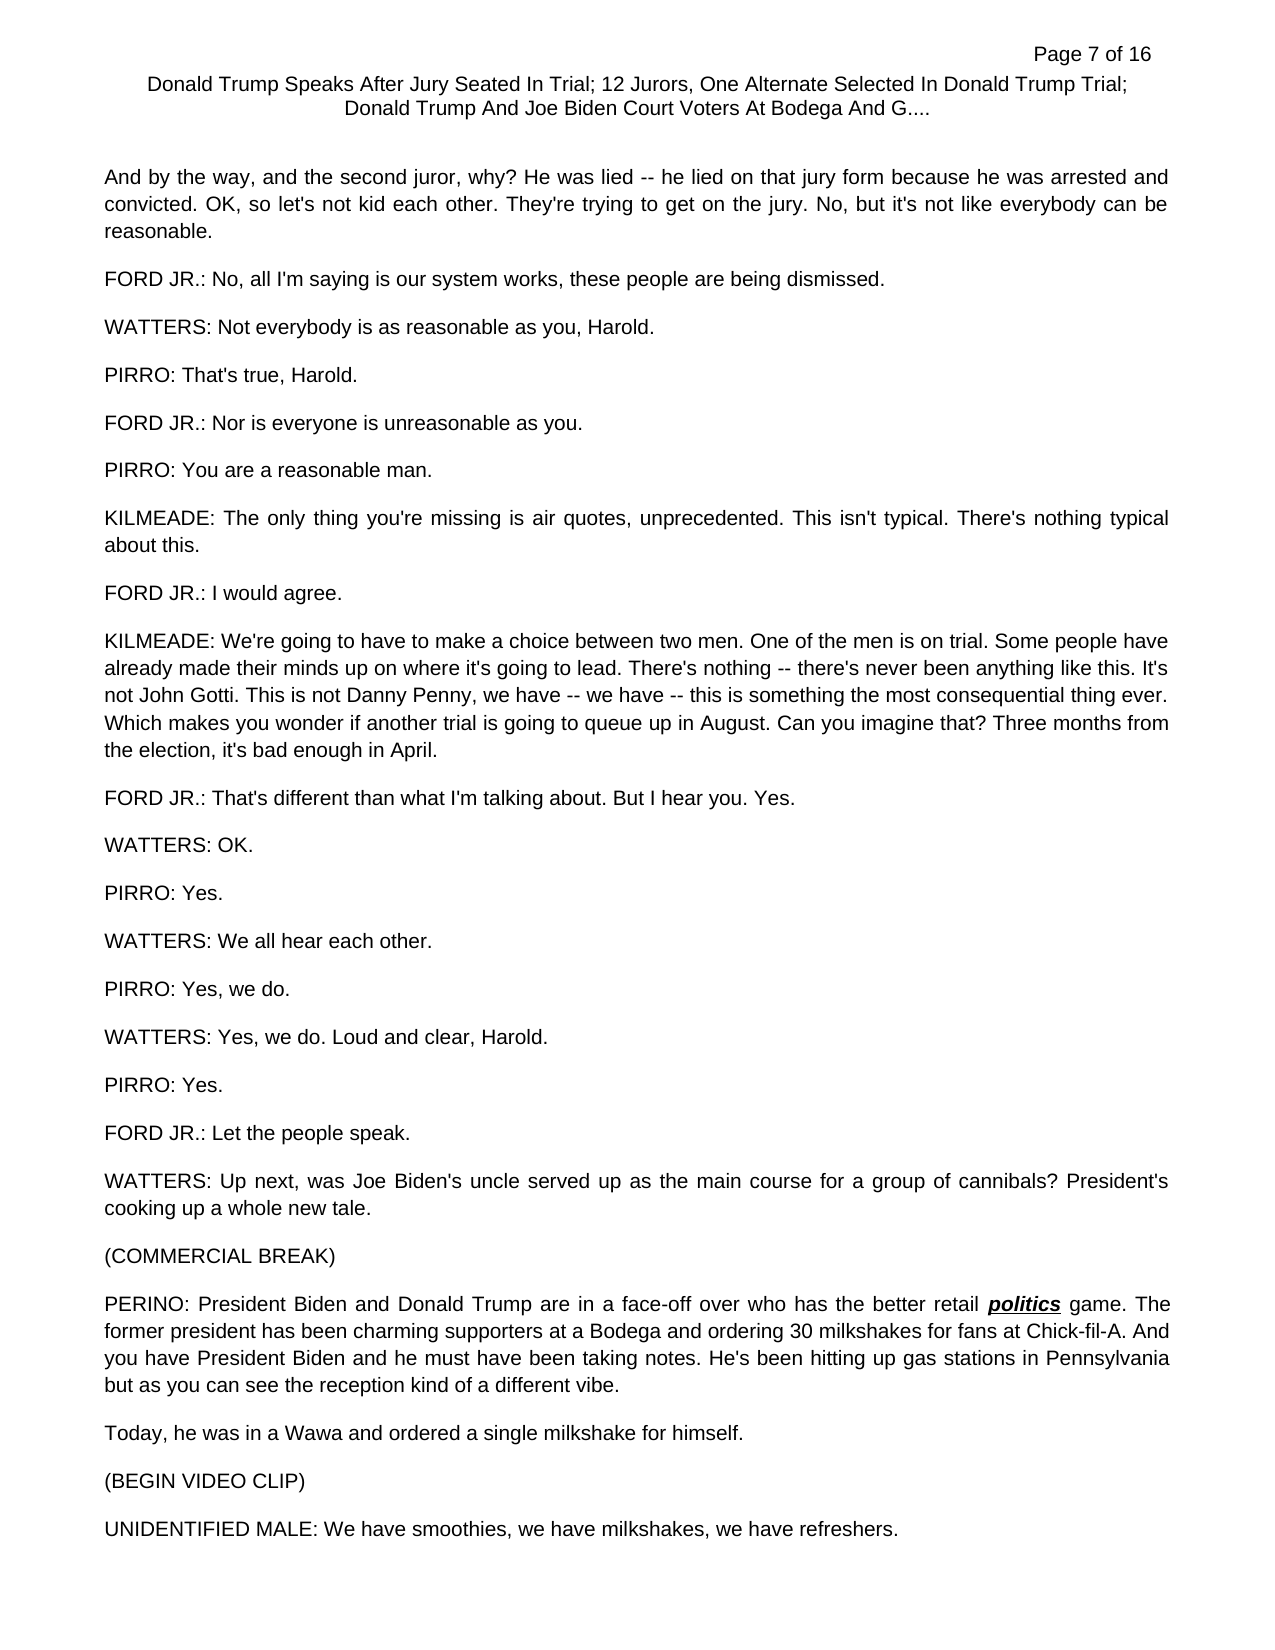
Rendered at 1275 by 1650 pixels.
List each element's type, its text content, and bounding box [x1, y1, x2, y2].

text FORD JR.: That's different than what I'm talking about. But I hear you. Yes. [104, 782, 1171, 809]
text PIRRO: Yes. [104, 1070, 1171, 1097]
text (COMMERCIAL BREAK) [104, 1241, 1171, 1268]
text Today, he was in a Wawa and ordered a single milkshake for himself. [104, 1418, 1171, 1445]
text WATTERS: We all hear each other. [104, 926, 1171, 953]
text PIRRO: Yes. [104, 878, 1171, 905]
text UNIDENTIFIED MALE: We have smoothies, we have milkshakes, we have refreshers. [104, 1513, 1171, 1541]
text FORD JR.: Nor is everyone is unreasonable as you. [104, 407, 1171, 434]
text PIRRO: That's true, Harold. [104, 359, 1171, 386]
text (BEGIN VIDEO CLIP) [104, 1466, 1171, 1493]
text PIRRO: You are a reasonable man. [104, 455, 1171, 482]
text WATTERS: Yes, we do. Loud and clear, Harold. [104, 1022, 1171, 1049]
text FORD JR.: No, all I'm saying is our system works, these people are being dismissed. [104, 263, 1171, 291]
text WATTERS: Up next, was Joe Biden's uncle served up as the main course for a group of cannibals? President's cooking up a whole new tale. [104, 1166, 1171, 1220]
text And by the way, and the second juror, why? He was lied -- he lied on that jury form because he was arrested and convicted. OK, so let's not kid each other. They're trying to get on the jury. No, but it's not like everybody can be reasonable. [104, 161, 1171, 243]
text PIRRO: Yes, we do. [104, 974, 1171, 1001]
text FORD JR.: I would agree. [104, 578, 1171, 605]
text PERINO: President Biden and Donald Trump are in a face-off over who has the better retail politics game. The former president has been charming supporters at a Bodega and ordering 30 milkshakes for fans at Chick-fil-A. And you have President Biden and he must have been taking notes. He's been hitting up gas stations in Pennsylvania but as you can see the reception kind of a different vibe. [104, 1288, 1171, 1397]
text KILMEADE: We're going to have to make a choice between two men. One of the men is on trial. Some people have already made their minds up on where it's going to lead. There's nothing -- there's never been anything like this. It's not John Gotti. This is not Danny Penny, we have -- we have -- this is something the most consequential thing ever. Which makes you wonder if another trial is going to queue up in August. Can you imagine that? Three months from the election, it's bad enough in April. [104, 626, 1171, 761]
text FORD JR.: Let the people speak. [104, 1118, 1171, 1145]
text WATTERS: OK. [104, 830, 1171, 857]
text WATTERS: Not everybody is as reasonable as you, Harold. [104, 311, 1171, 338]
text KILMEADE: The only thing you're missing is air quotes, unprecedented. This isn't typical. There's nothing typical about this. [104, 503, 1171, 557]
